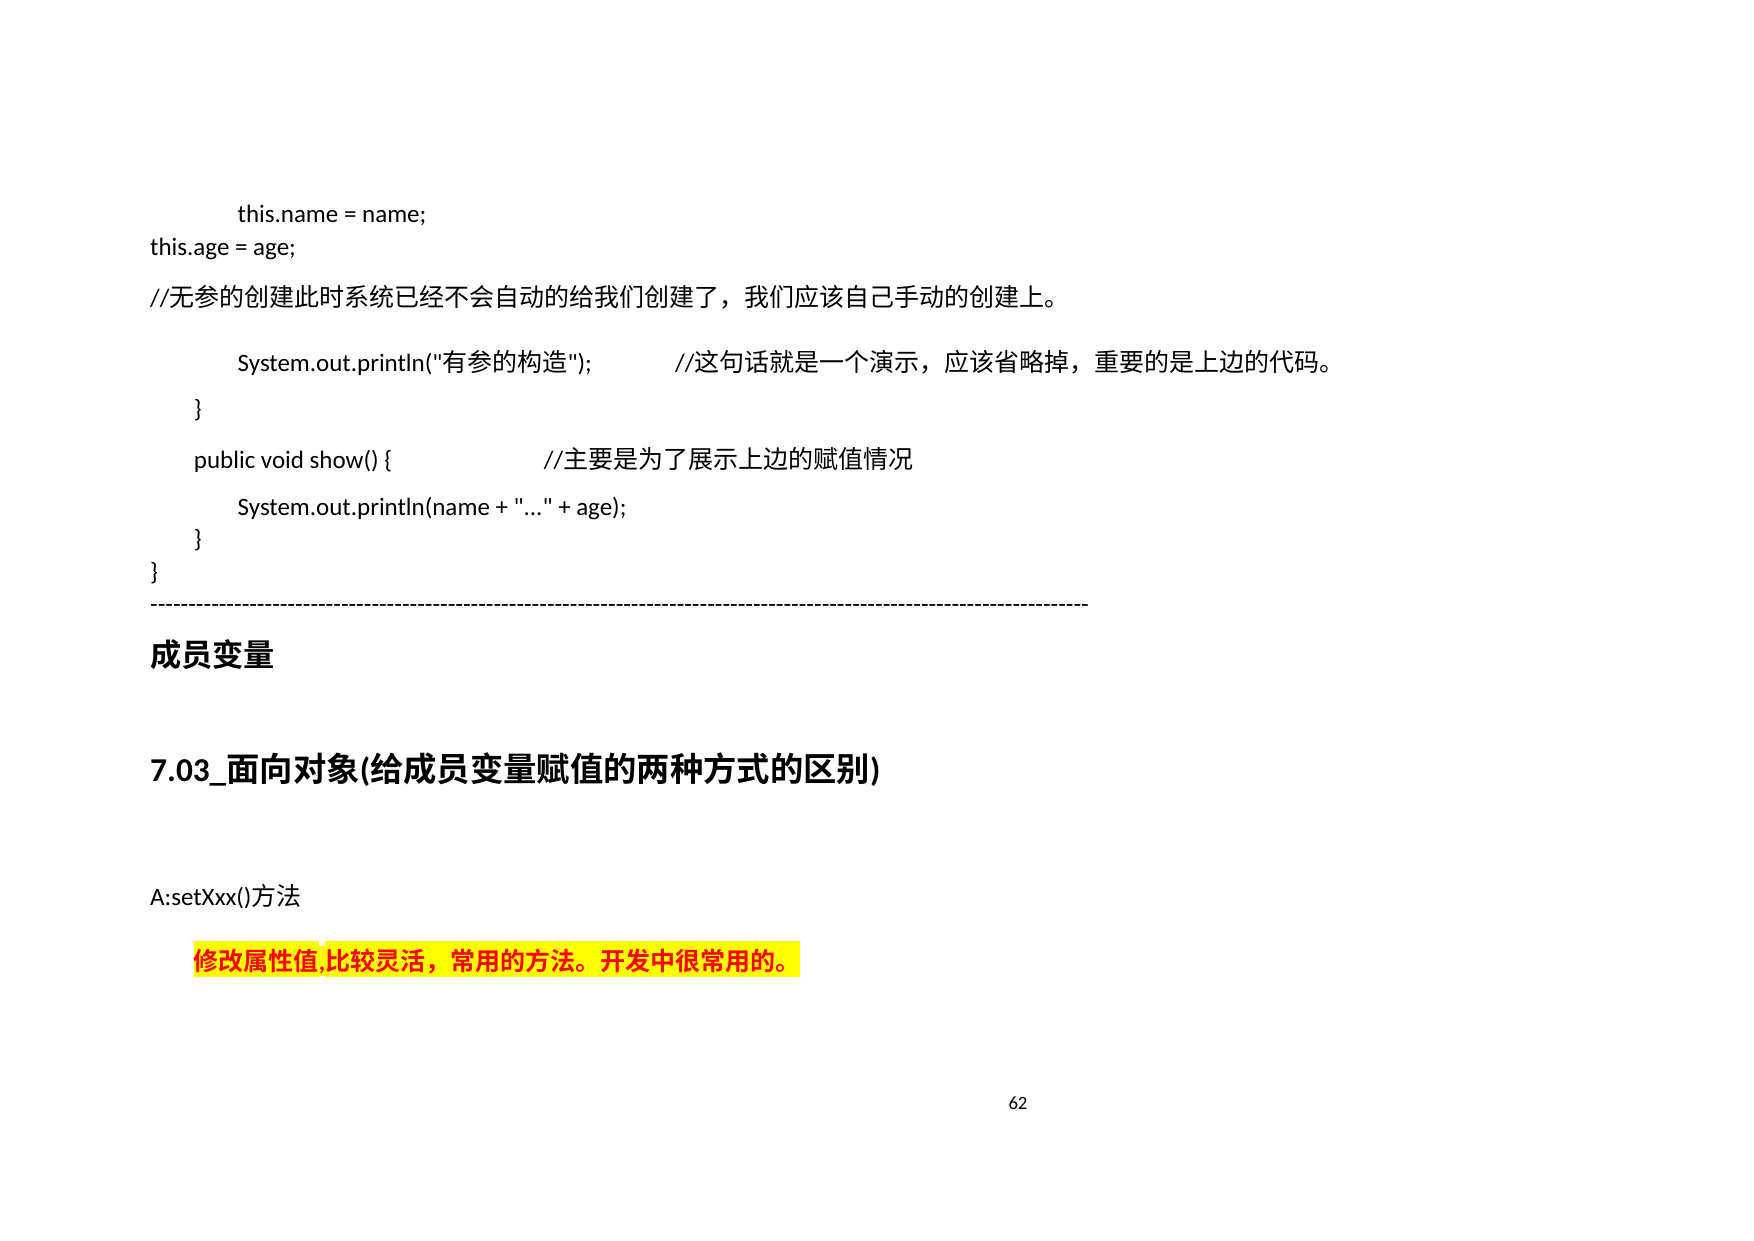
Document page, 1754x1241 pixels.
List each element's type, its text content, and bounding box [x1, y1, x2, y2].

text System.out.println(name + "..." + age); [150, 490, 1604, 523]
text 修改属性值,比较灵活，常用的方法。开发中很常用的。 [150, 927, 1604, 992]
text this.age = age; [150, 230, 1604, 263]
text System.out.println("有参的构造"); //这句话就是一个演示，应该省略掉，重要的是上边的代码。 [150, 328, 1604, 393]
text //无参的创建此时系统已经不会自动的给我们创建了，我们应该自己手动的创建上。 [150, 263, 1604, 328]
text } [150, 523, 1604, 555]
text this.name = name; [150, 198, 1604, 230]
text --------------------------------------------------------------------------------------------------------------------------- [150, 588, 1604, 620]
text } [150, 393, 1604, 425]
subtitle 7.03_面向对象(给成员变量赋值的两种方式的区别) [150, 735, 1604, 800]
text } [150, 555, 1604, 588]
subtitle 成员变量 [150, 620, 1604, 685]
text public void show() { //主要是为了展示上边的赋值情况 [150, 425, 1604, 490]
text A:setXxx()方法 [150, 862, 1604, 927]
